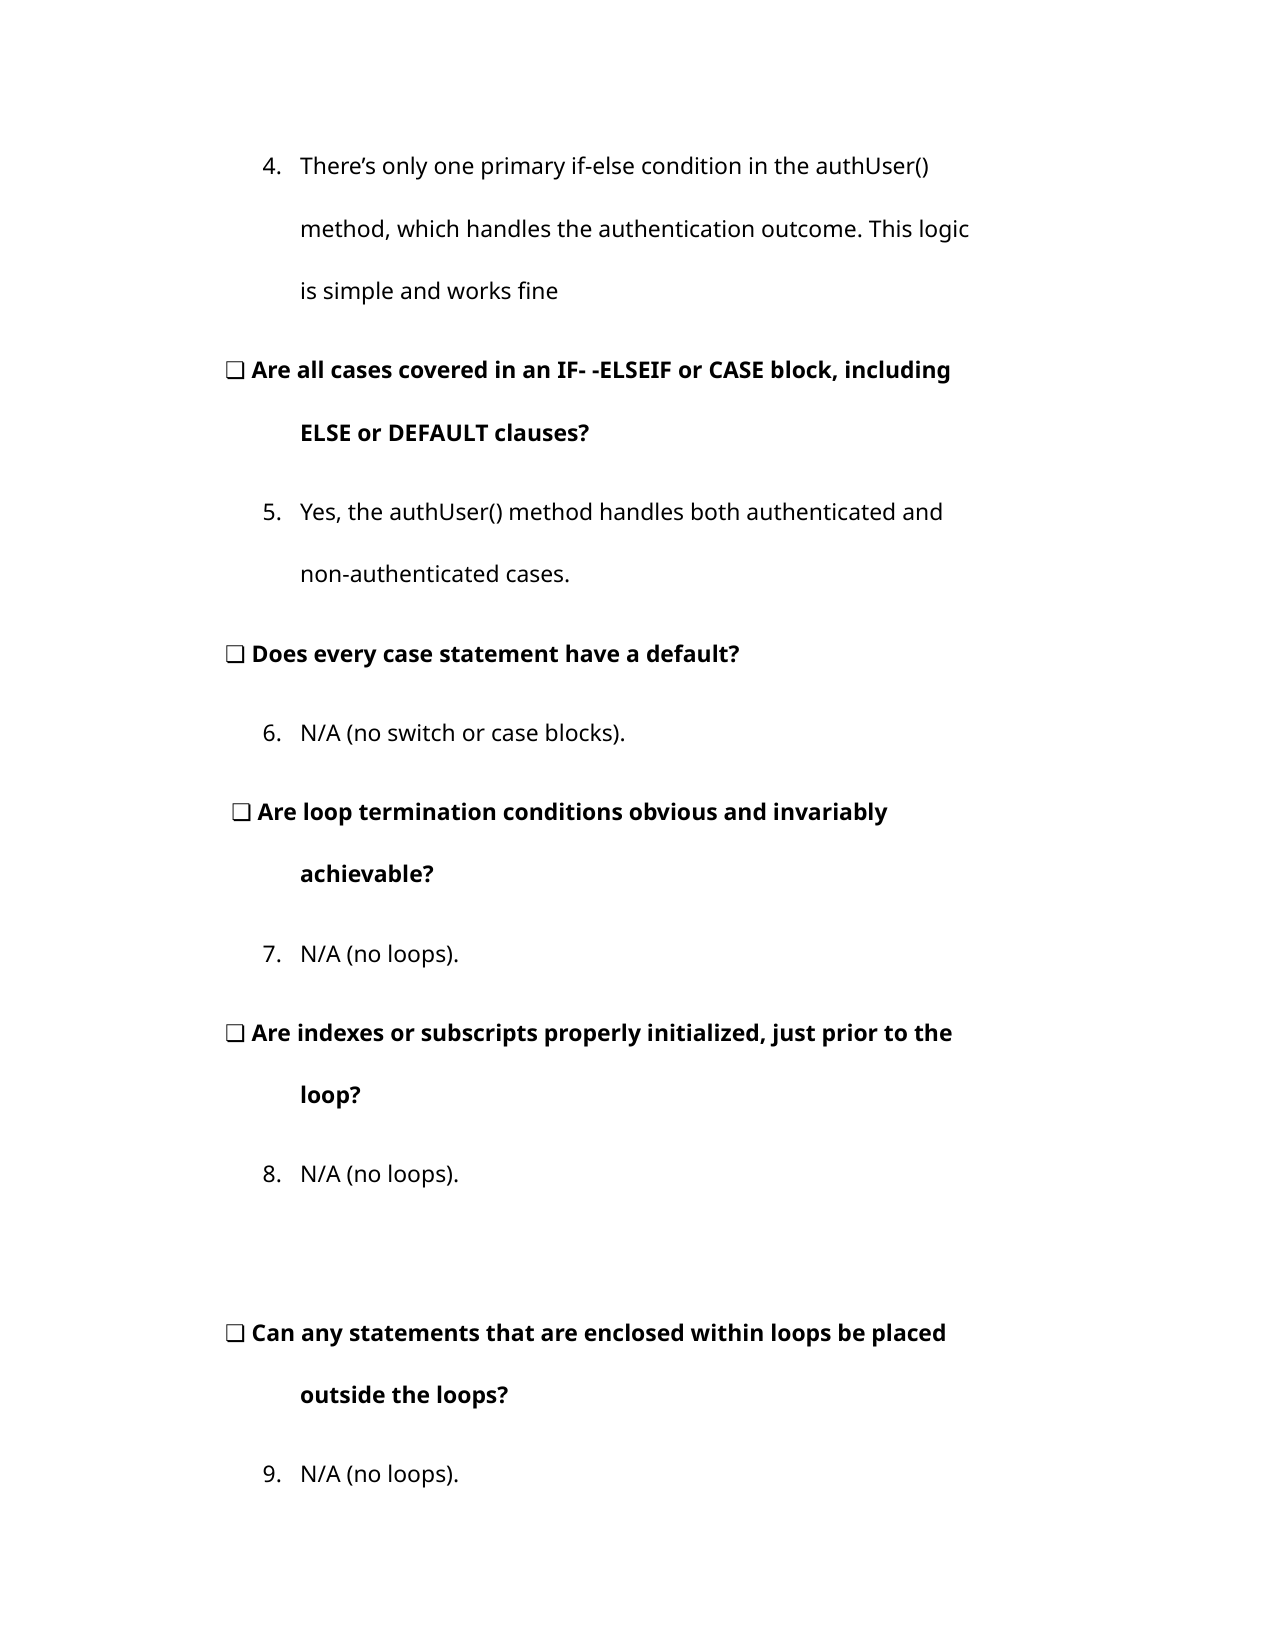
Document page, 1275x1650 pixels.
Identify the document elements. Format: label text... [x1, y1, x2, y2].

list N/A (no switch or case blocks). [262, 717, 975, 748]
text ❏ Are loop termination conditions obvious and invariably achievable? [225, 796, 975, 889]
text ❏ Are all cases covered in an IF- -ELSEIF or CASE block, including ELSE or DEFAULT clauses? [225, 354, 975, 448]
list N/A (no loops). [262, 1158, 975, 1189]
list N/A (no loops). [262, 937, 975, 969]
text ❏ Does every case statement have a default? [225, 637, 975, 669]
text ❏ Can any statements that are enclosed within loops be placed outside the loops? [225, 1317, 975, 1410]
list There’s only one primary if-else condition in the authUser() method, which handles the authentication outcome. This logic is simple and works fine [262, 150, 975, 306]
list Yes, the authUser() method handles both authenticated and non-authenticated cases. [262, 496, 975, 589]
text ❏ Are indexes or subscripts properly initialized, just prior to the loop? [225, 1017, 975, 1110]
list N/A (no loops). [262, 1458, 975, 1489]
